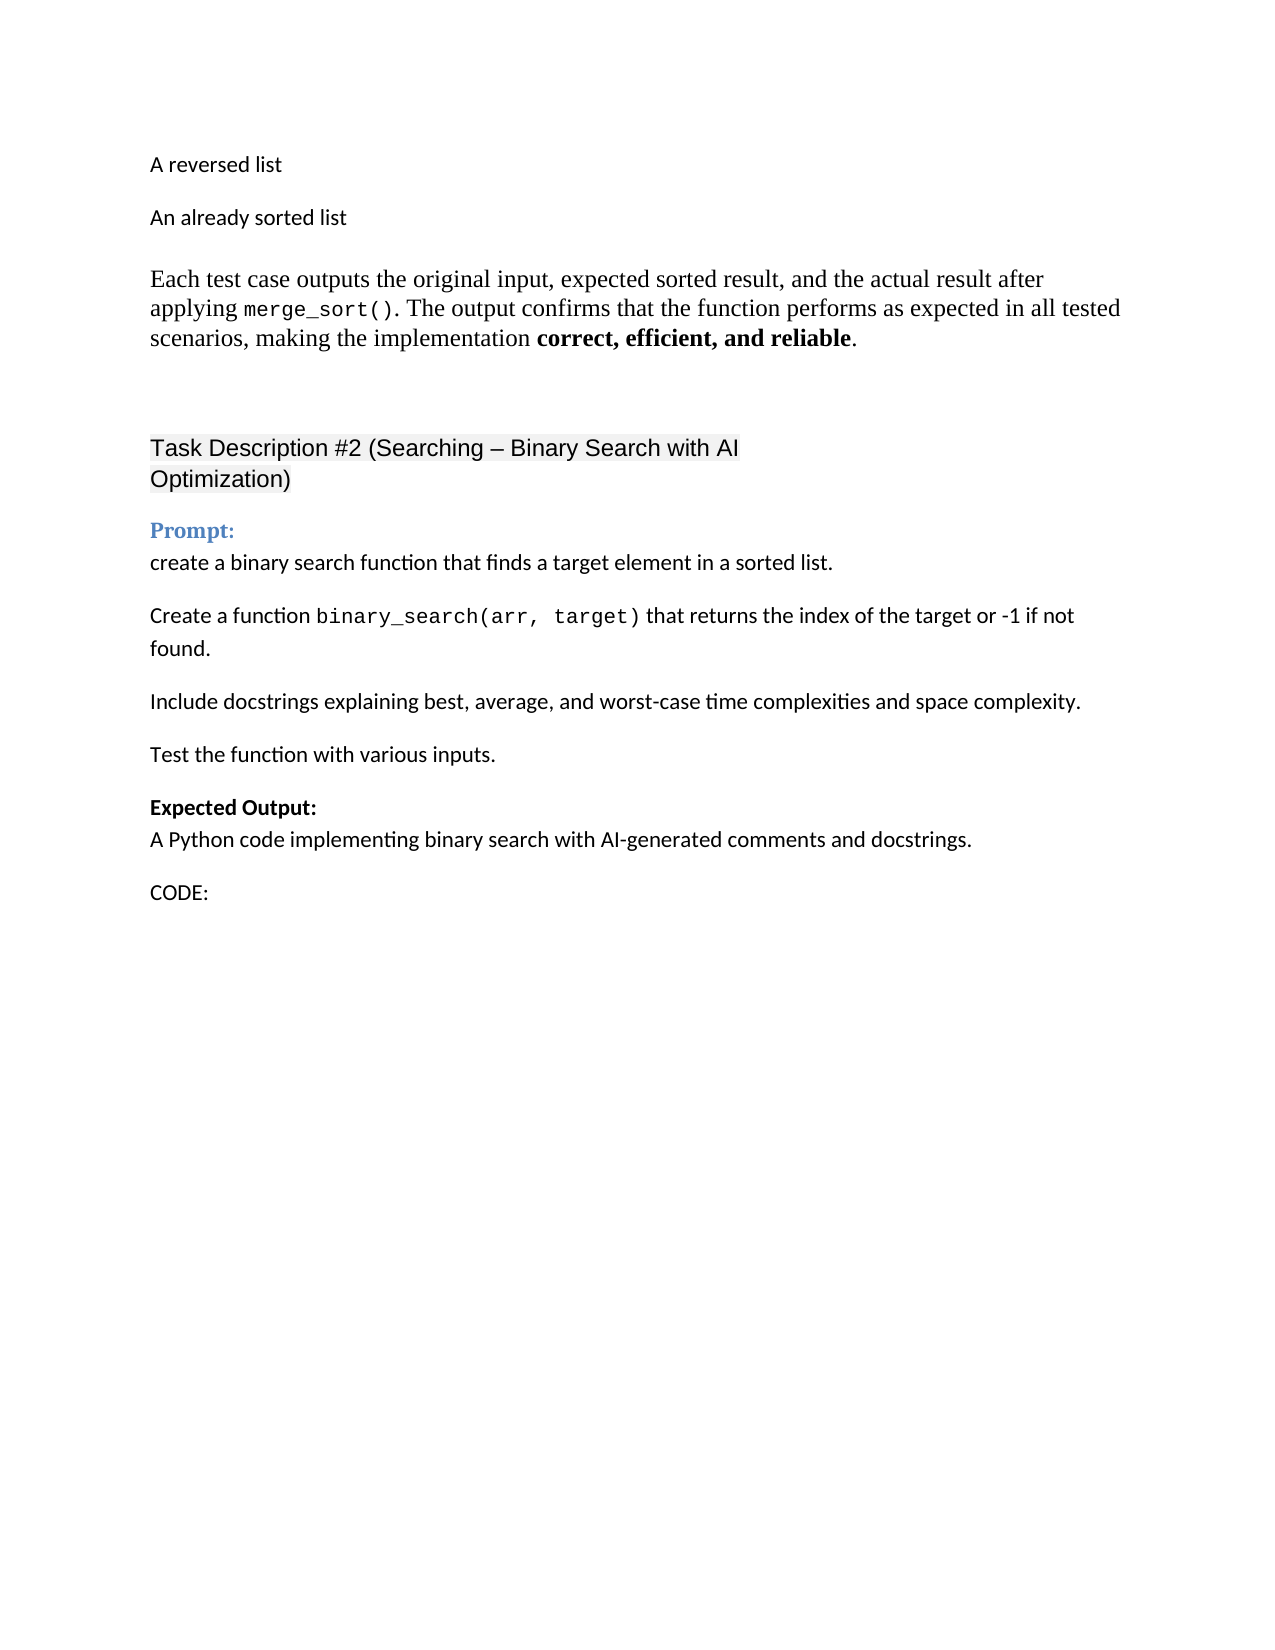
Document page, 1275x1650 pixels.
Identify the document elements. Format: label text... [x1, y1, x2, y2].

subtitle Prompt: [150, 518, 1125, 544]
text Each test case outputs the original input, expected sorted result, and the actual result after applying merge_sort(). The output confirms that the function performs as expected in all tested scenarios, making the implementation correct, efficient, and reliable. [150, 264, 1125, 351]
text CODE: [150, 878, 1125, 906]
text Create a function binary_search(arr, target) that returns the index of the target or -1 if not found. [150, 601, 1125, 662]
text A reversed list [150, 150, 1125, 178]
text An already sorted list [150, 203, 1125, 231]
text create a binary search function that finds a target element in a sorted list. [150, 548, 1125, 576]
text Include docstrings explaining best, average, and worst-case time complexities and space complexity. [150, 687, 1125, 715]
text Expected Output: A Python code implementing binary search with AI-generated comments and docstrings. [150, 793, 1125, 853]
text Task Description #2 (Searching – Binary Search with AI Optimization) [150, 434, 1125, 493]
text Test the function with various inputs. [150, 740, 1125, 768]
